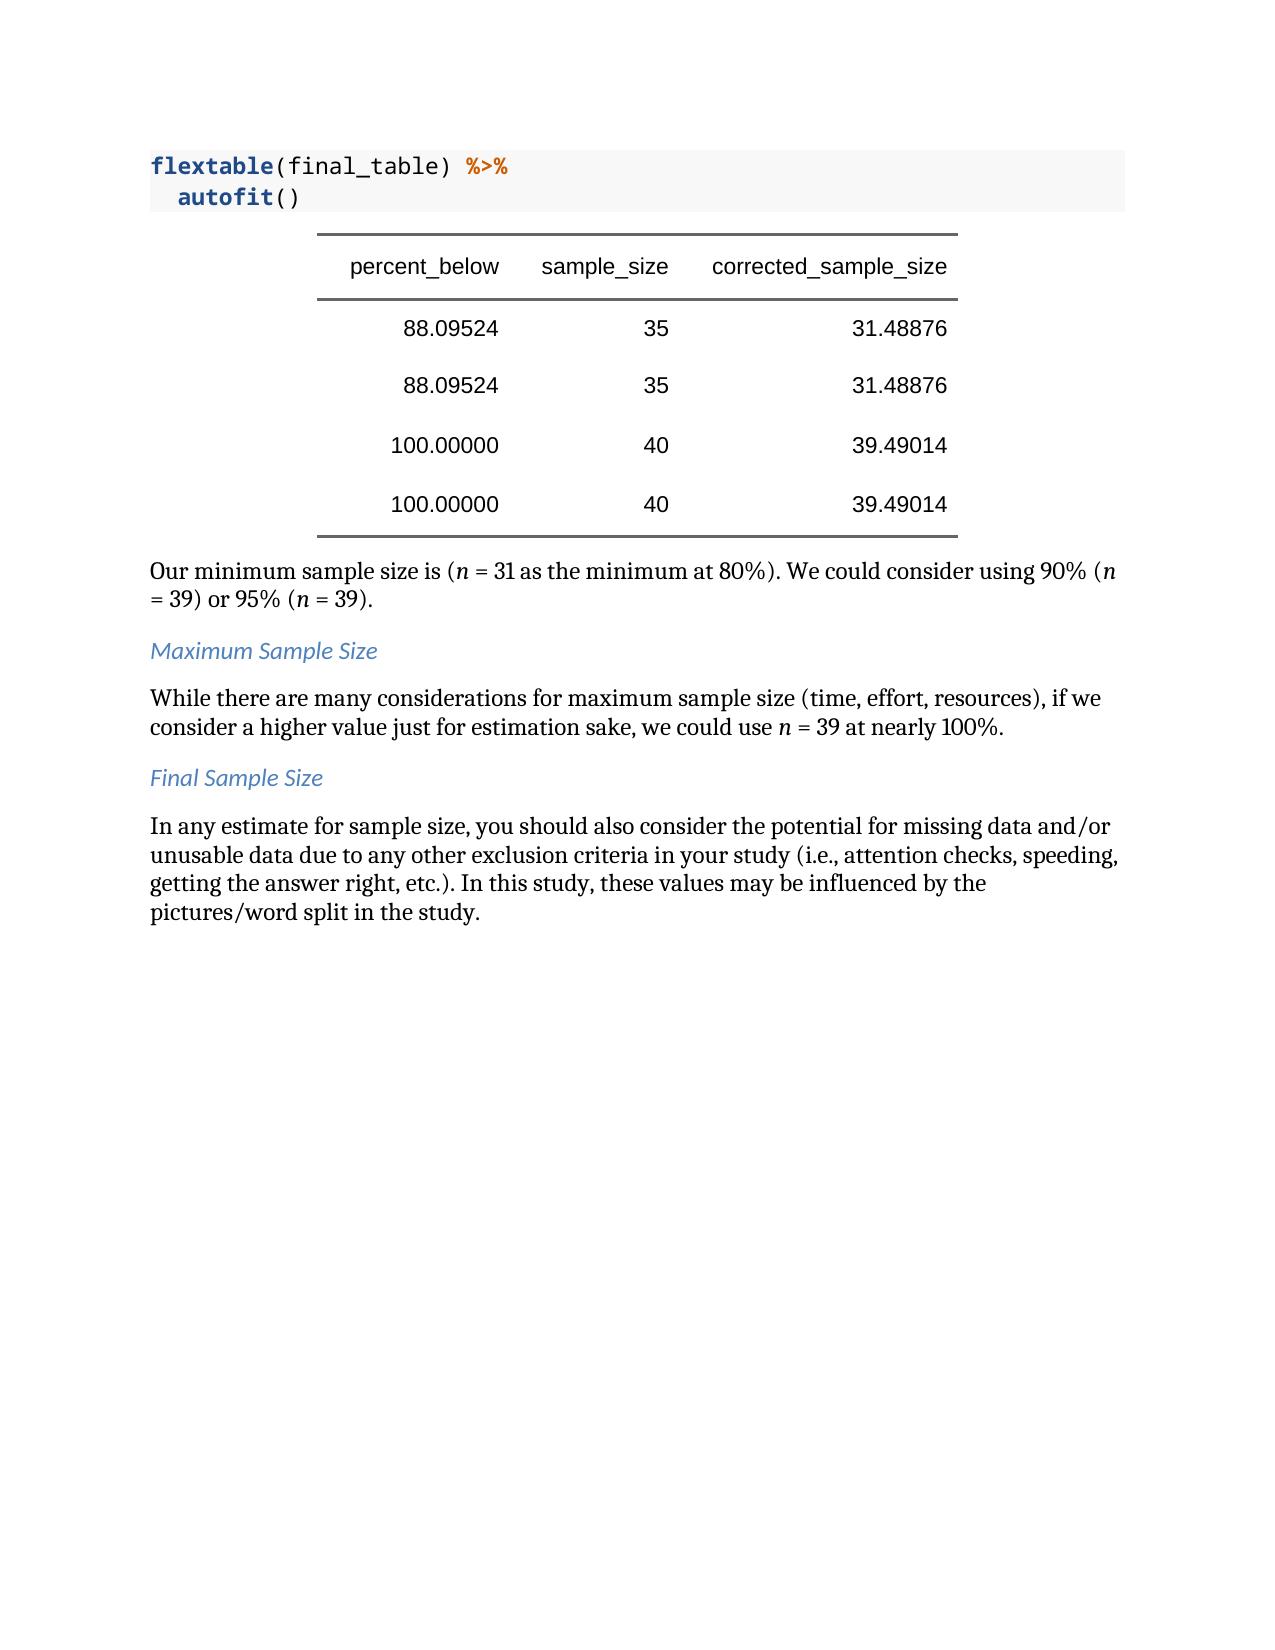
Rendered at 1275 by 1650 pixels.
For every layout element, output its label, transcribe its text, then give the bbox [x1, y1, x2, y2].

table_cell 31.48876 [679, 357, 958, 416]
table_header corrected_sample_size [679, 236, 958, 297]
text While there are many considerations for maximum sample size (time, effort, resources), if we consider a higher value just for estimation sake, we could use n = 39 at nearly 100%. [150, 684, 1125, 742]
table_cell 35 [509, 357, 679, 416]
table_header sample_size [509, 236, 679, 297]
text Our minimum sample size is (n = 31 as the minimum at 80%). We could consider using 90% (n = 39) or 95% (n = 39). [150, 557, 1125, 614]
table_cell 40 [509, 475, 679, 535]
table_cell 88.09524 [317, 357, 509, 416]
table_header percent_below [317, 236, 509, 297]
table_cell 35 [509, 301, 679, 357]
table_cell 100.00000 [317, 475, 509, 535]
table_cell 88.09524 [317, 301, 509, 357]
table_cell 100.00000 [317, 416, 509, 475]
subtitle Maximum Sample Size [150, 635, 1125, 665]
text In any estimate for sample size, you should also consider the potential for missing data and/or unusable data due to any other exclusion criteria in your study (i.e., attention checks, speeding, getting the answer right, etc.). In this study, these values may be influenced by the pictures/word split in the study. [150, 812, 1125, 927]
table_cell 39.49014 [679, 416, 958, 475]
subtitle Final Sample Size [150, 762, 1125, 793]
table_cell 39.49014 [679, 475, 958, 535]
table_cell 40 [509, 416, 679, 475]
table_cell 31.48876 [679, 301, 958, 357]
